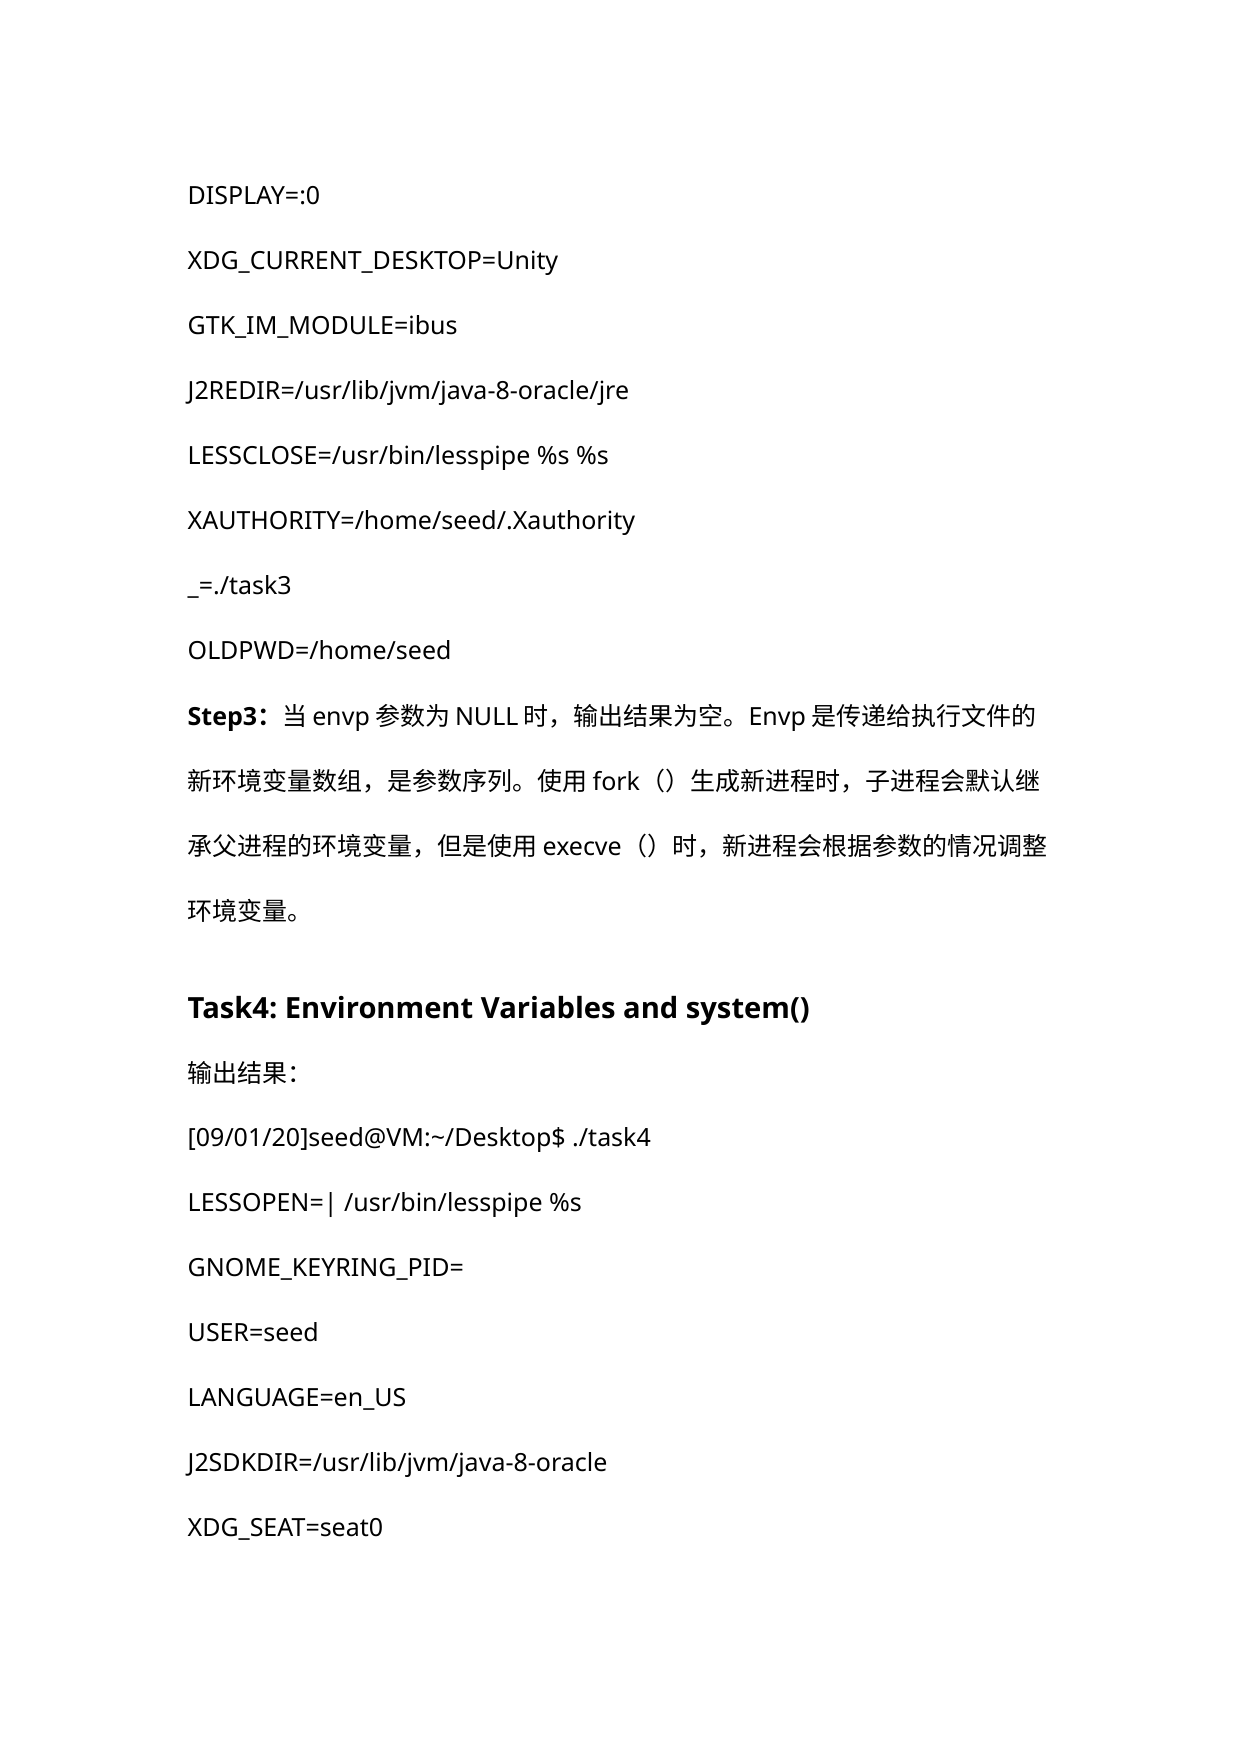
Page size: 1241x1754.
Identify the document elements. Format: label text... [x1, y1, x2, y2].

text USER=seed [187, 1299, 1053, 1364]
text XAUTHORITY=/home/seed/.Xauthority [187, 487, 1053, 552]
text Step3：当envp参数为NULL时，输出结果为空。Envp是传递给执行文件的新环境变量数组，是参数序列。使用fork（）生成新进程时，子进程会默认继承父进程的环境变量，但是使用execve（）时，新进程会根据参数的情况调整环境变量。 [187, 682, 1053, 942]
text LANGUAGE=en_US [187, 1364, 1053, 1429]
text J2SDKDIR=/usr/lib/jvm/java-8-oracle [187, 1429, 1053, 1494]
text XDG_SEAT=seat0 [187, 1494, 1053, 1559]
text Task4: Environment Variables and system() [187, 974, 1053, 1039]
text OLDPWD=/home/seed [187, 617, 1053, 682]
text _=./task3 [187, 552, 1053, 617]
text GTK_IM_MODULE=ibus [187, 292, 1053, 357]
text [09/01/20]seed@VM:~/Desktop$ ./task4 [187, 1104, 1053, 1169]
text XDG_CURRENT_DESKTOP=Unity [187, 227, 1053, 292]
text LESSCLOSE=/usr/bin/lesspipe %s %s [187, 422, 1053, 487]
text J2REDIR=/usr/lib/jvm/java-8-oracle/jre [187, 357, 1053, 422]
text DISPLAY=:0 [187, 162, 1053, 227]
text LESSOPEN=| /usr/bin/lesspipe %s [187, 1169, 1053, 1234]
text GNOME_KEYRING_PID= [187, 1234, 1053, 1299]
text 输出结果： [187, 1039, 1053, 1104]
